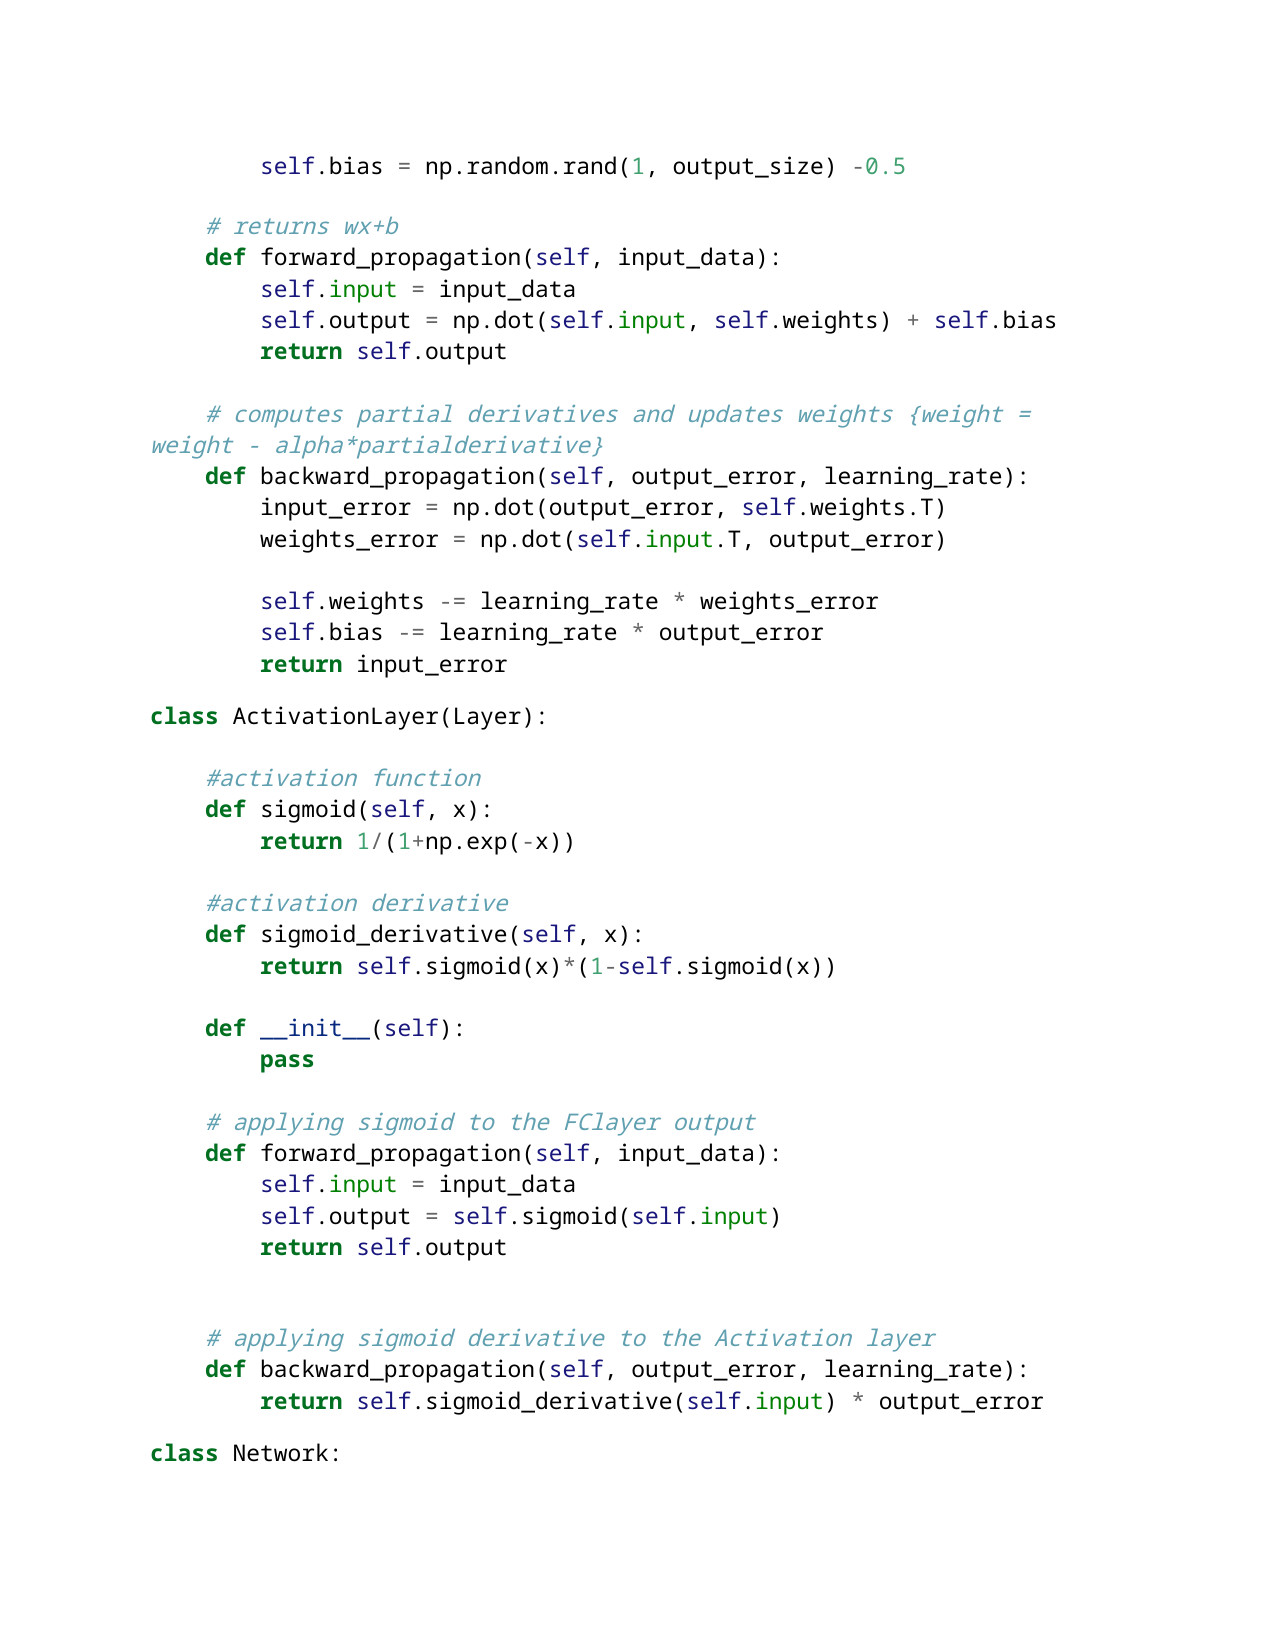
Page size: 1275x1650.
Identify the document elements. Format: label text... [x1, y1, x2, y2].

text class ActivationLayer(Layer): #activation function def sigmoid(self, x): return 1/(1+np.exp(-x)) #activation derivative def sigmoid_derivative(self, x): return self.sigmoid(x)*(1-self.sigmoid(x)) def __init__(self): pass # applying sigmoid to the FClayer output def forward_propagation(self, input_data): self.input = input_data self.output = self.sigmoid(self.input) return self.output # applying sigmoid derivative to the Activation layer def backward_propagation(self, output_error, learning_rate): return self.sigmoid_derivative(self.input) * output_error [150, 699, 1125, 1416]
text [150, 150, 1125, 679]
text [150, 1437, 1125, 1499]
